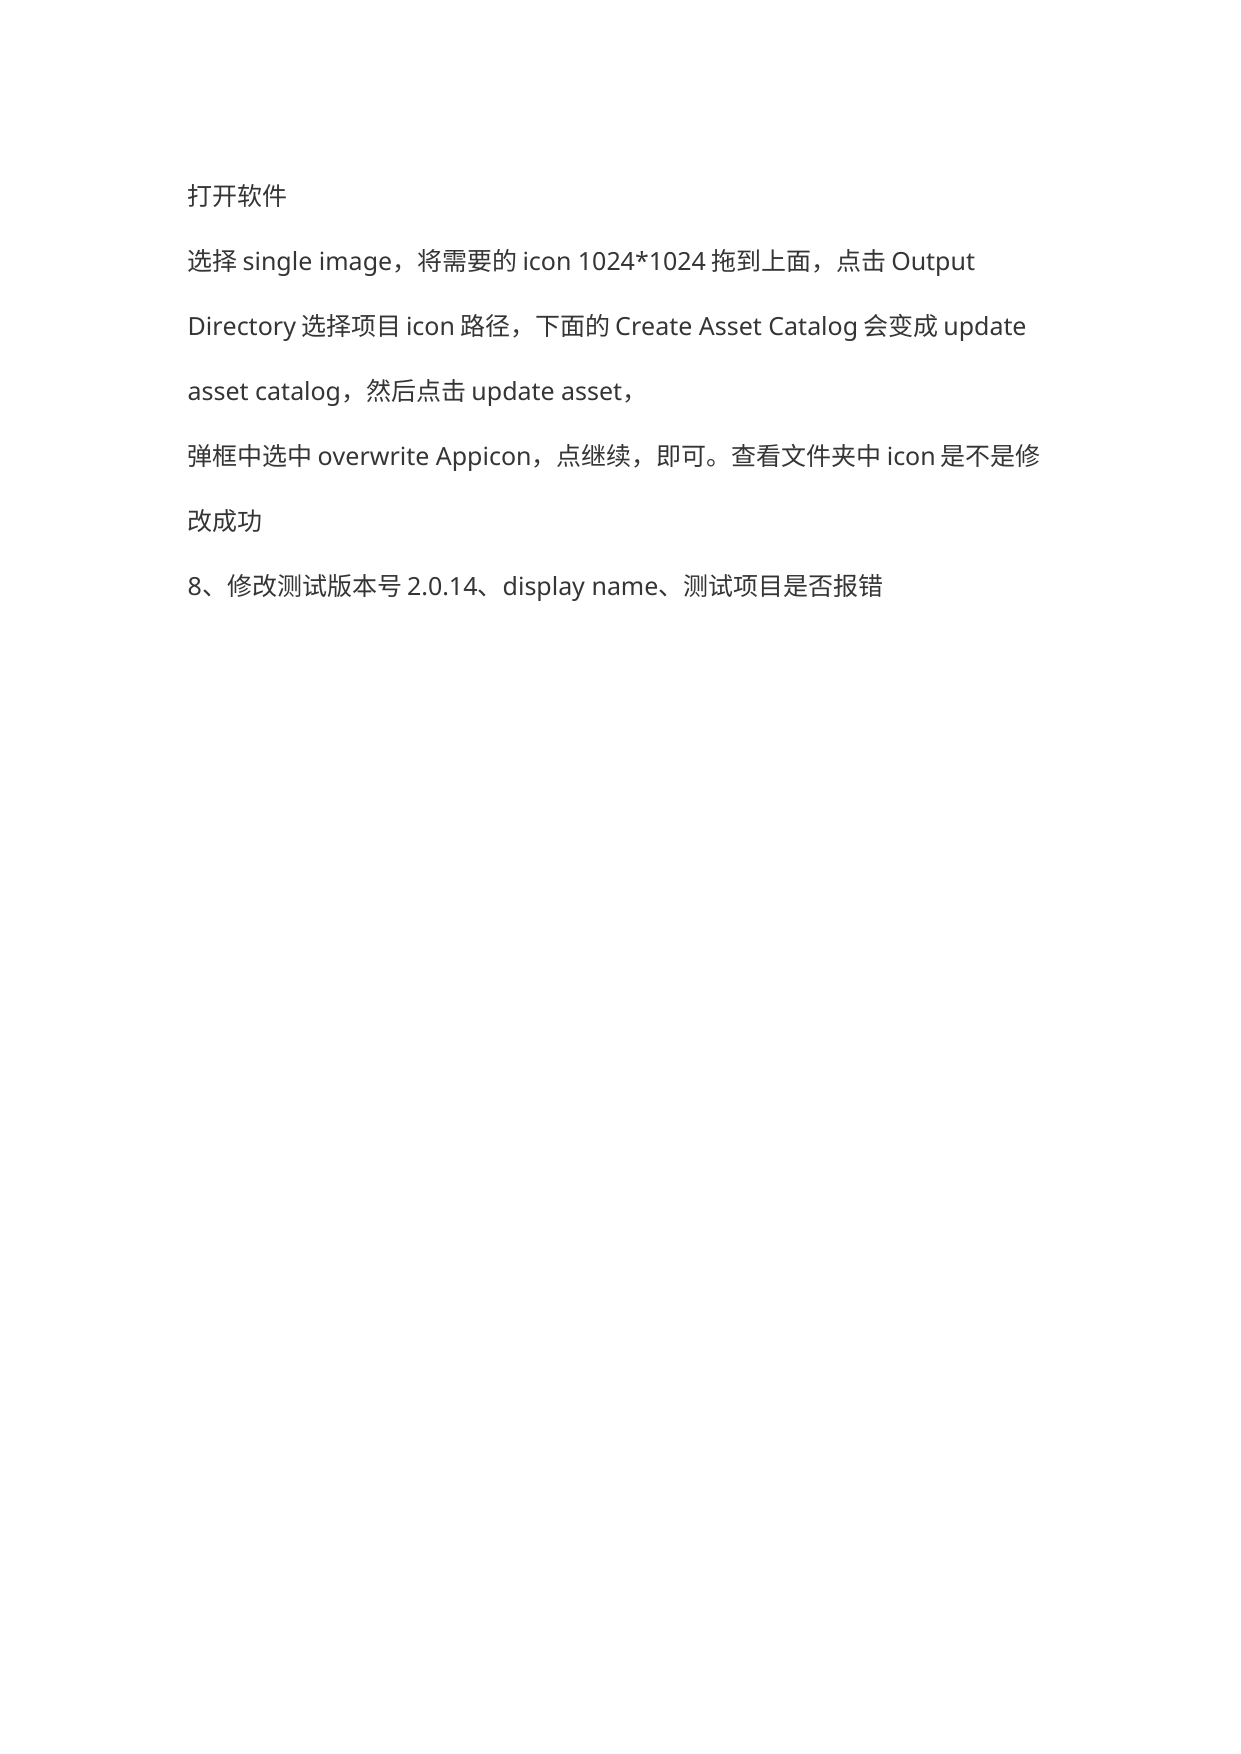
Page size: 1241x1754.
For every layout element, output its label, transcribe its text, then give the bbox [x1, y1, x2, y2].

text 打开软件 [187, 162, 1053, 227]
text 弹框中选中overwrite Appicon，点继续，即可。查看文件夹中icon是不是修改成功 [187, 422, 1053, 552]
text 选择single image，将需要的icon 1024*1024拖到上面，点击Output Directory选择项目icon路径，下面的Create Asset Catalog会变成update asset catalog，然后点击update asset， [187, 227, 1053, 422]
text 8、修改测试版本号2.0.14、display name、测试项目是否报错 [187, 552, 1053, 617]
